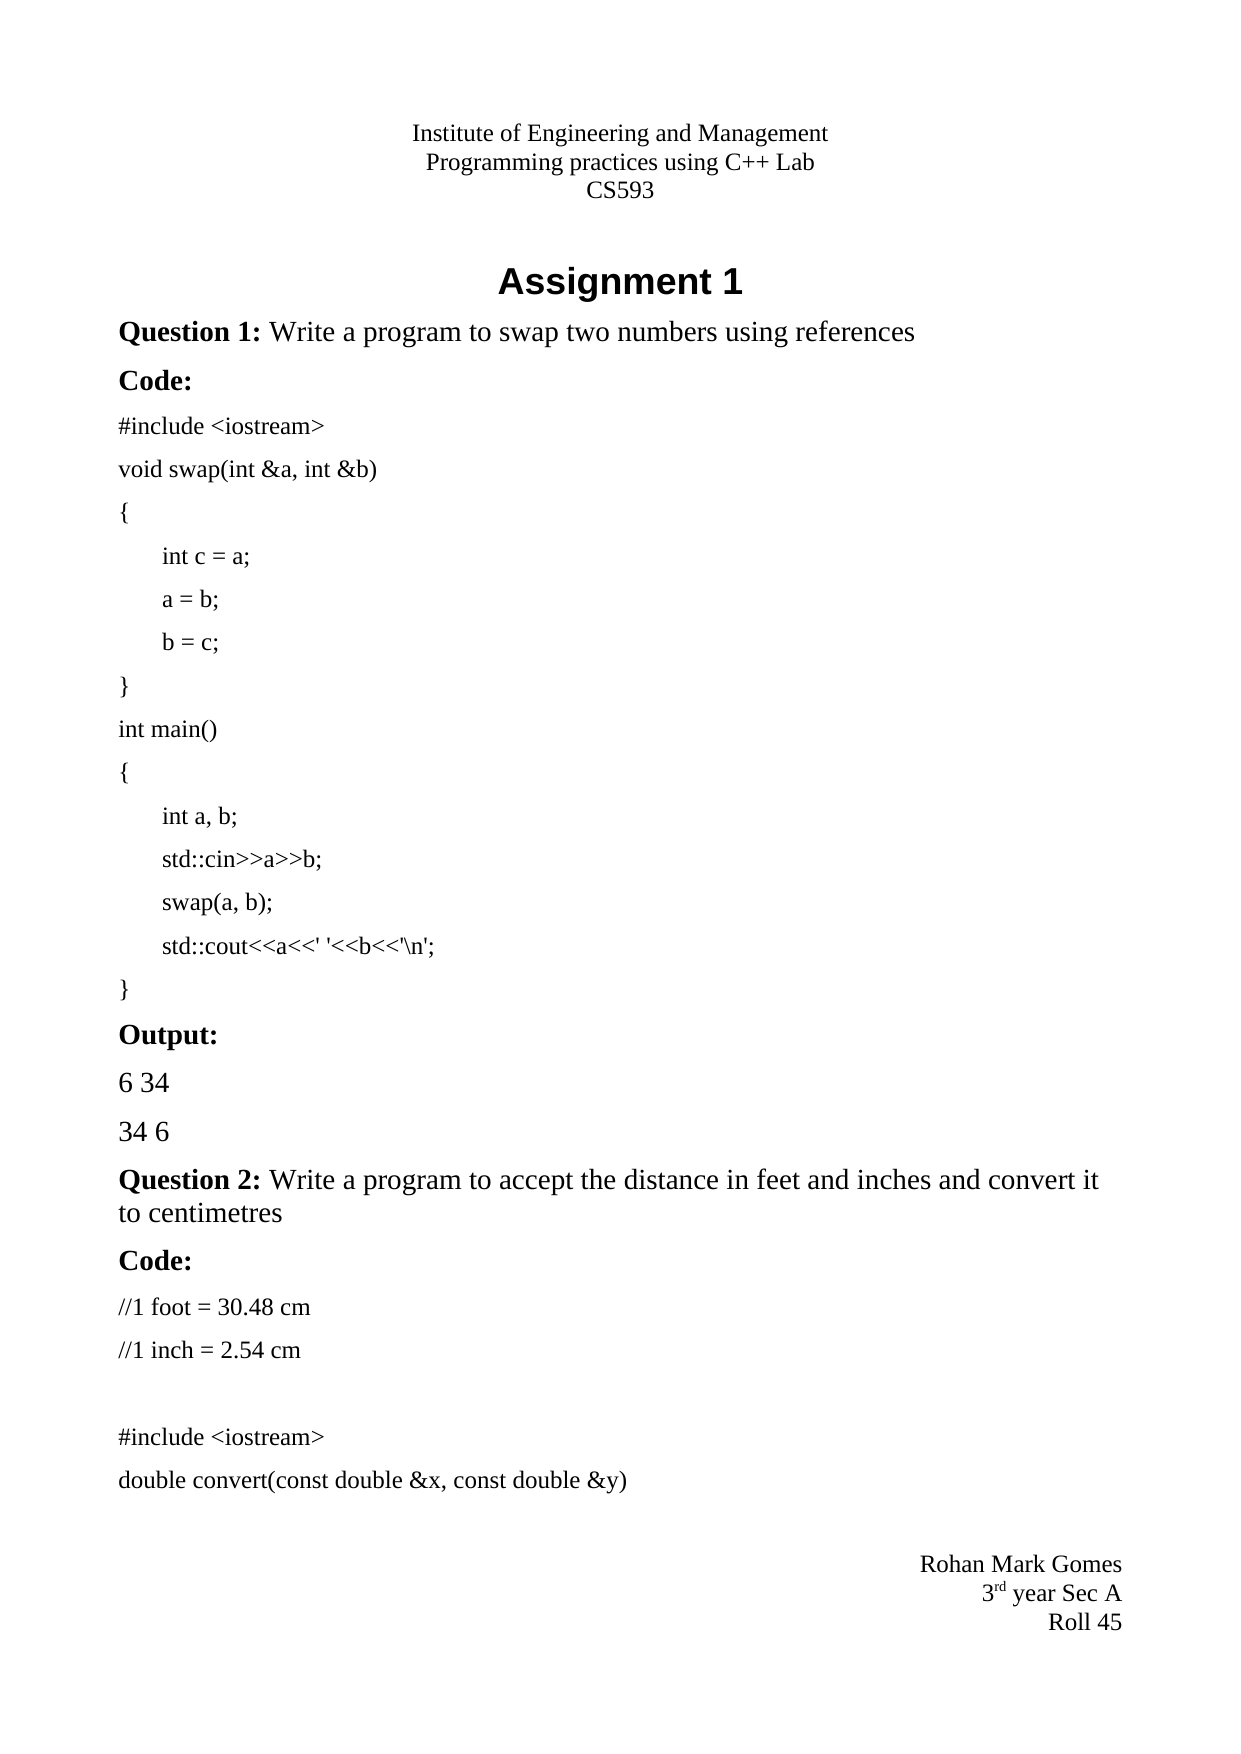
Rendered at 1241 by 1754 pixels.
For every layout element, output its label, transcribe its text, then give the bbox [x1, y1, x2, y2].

text Output: [118, 1017, 1122, 1051]
text //1 foot = 30.48 cm [118, 1292, 1122, 1320]
text //1 inch = 2.54 cm [118, 1335, 1122, 1364]
text int a, b; [118, 801, 1122, 829]
text int c = a; [118, 541, 1122, 569]
text int main() [118, 714, 1122, 743]
text Question 1: Write a program to swap two numbers using references [118, 314, 1122, 348]
text } [118, 974, 1122, 1003]
title Assignment 1 [118, 259, 1122, 302]
text void swap(int &a, int &b) [118, 454, 1122, 483]
text b = c; [118, 627, 1122, 656]
text a = b; [118, 584, 1122, 613]
text 6 34 [118, 1066, 1122, 1099]
text std::cout<<a<<' '<<b<<'\n'; [118, 931, 1122, 959]
text swap(a, b); [118, 887, 1122, 916]
text #include <iostream> [118, 411, 1122, 439]
text double convert(const double &x, const double &y) [118, 1465, 1122, 1494]
text } [118, 671, 1122, 699]
text { [118, 497, 1122, 526]
text Code: [118, 363, 1122, 396]
text std::cin>>a>>b; [118, 844, 1122, 873]
text { [118, 757, 1122, 786]
text #include <iostream> [118, 1422, 1122, 1450]
text Question 2: Write a program to accept the distance in feet and inches and convert it to centimetres [118, 1162, 1122, 1229]
text Code: [118, 1243, 1122, 1277]
text 34 6 [118, 1114, 1122, 1147]
